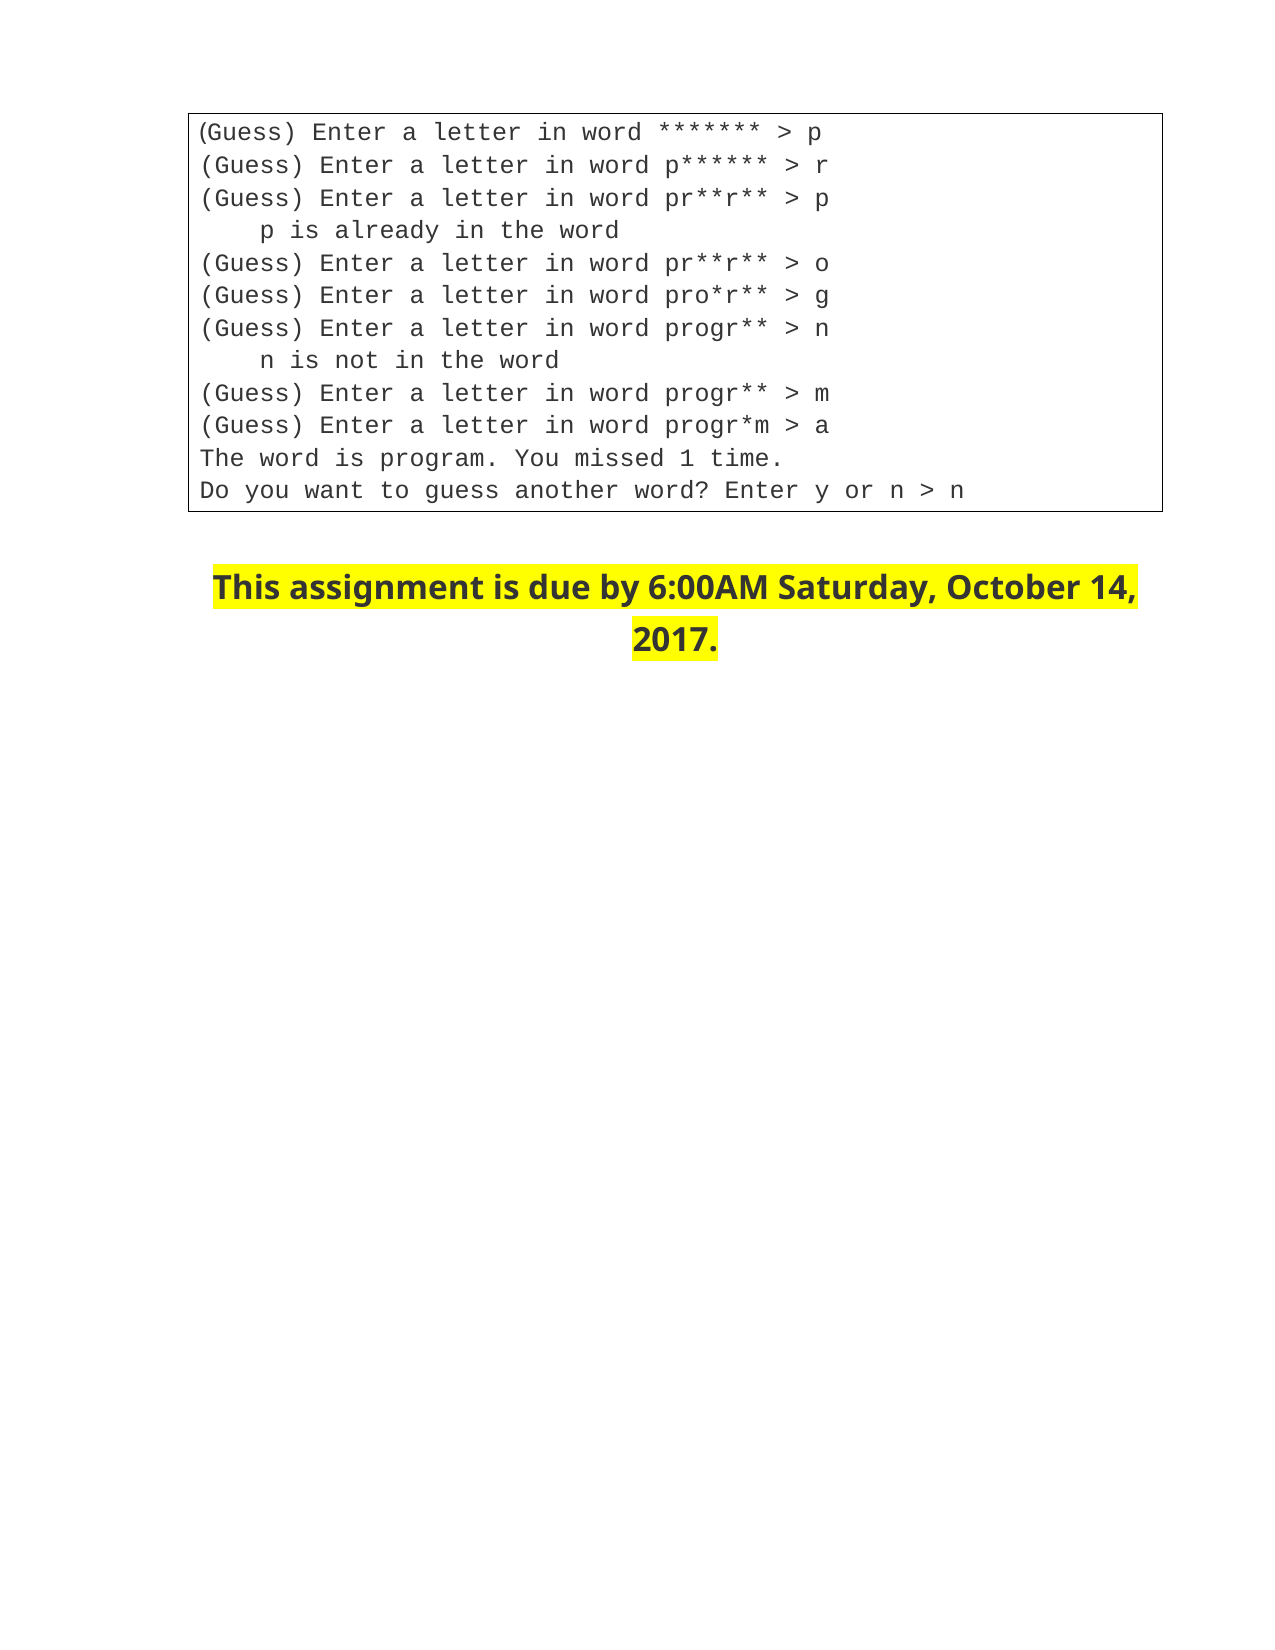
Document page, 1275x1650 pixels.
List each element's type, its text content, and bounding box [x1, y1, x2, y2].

table_header (Guess) Enter a letter in word ******* > p (Guess) Enter a letter in word p****** > r (Guess) Enter a letter in word pr**r** > p p is already in the word (Guess) Enter a letter in word pr**r** > o (Guess) Enter a letter in word pro*r** > g (Guess) Enter a letter in word progr** > n n is not in the word (Guess) Enter a letter in word progr** > m (Guess) Enter a letter in word progr*m > a The word is program. You missed 1 time. Do you want to guess another word? Enter y or n > n [189, 114, 1162, 511]
text This assignment is due by 6:00AM Saturday, October 14, 2017. [187, 564, 1162, 661]
